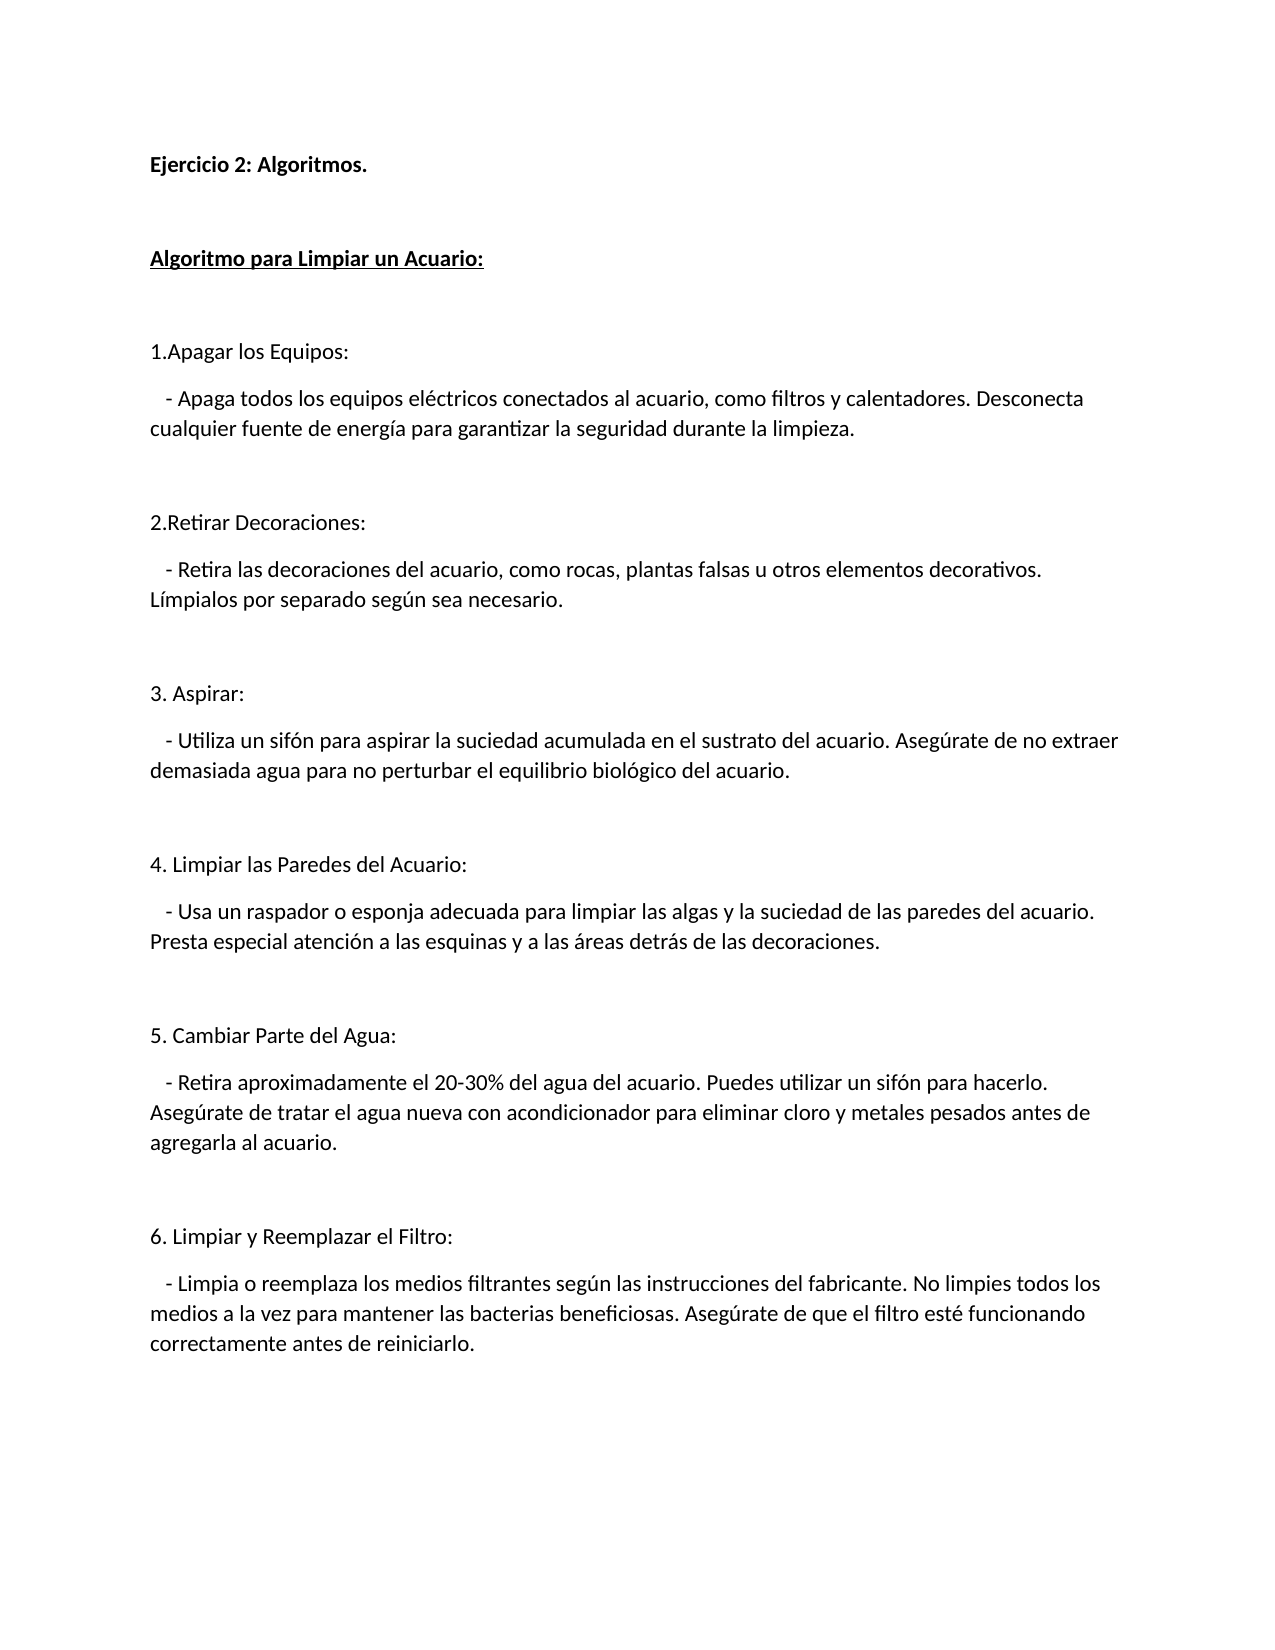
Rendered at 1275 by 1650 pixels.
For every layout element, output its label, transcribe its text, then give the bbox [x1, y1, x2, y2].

text - Usa un raspador o esponja adecuada para limpiar las algas y la suciedad de las paredes del acuario. Presta especial atención a las esquinas y a las áreas detrás de las decoraciones. [150, 897, 1125, 955]
text Ejercicio 2: Algoritmos. [150, 150, 1125, 178]
text 1.Apagar los Equipos: [150, 337, 1125, 366]
text 2.Retirar Decoraciones: [150, 508, 1125, 536]
text - Apaga todos los equipos eléctricos conectados al acuario, como filtros y calentadores. Desconecta cualquier fuente de energía para garantizar la seguridad durante la limpieza. [150, 384, 1125, 443]
text Algoritmo para Limpiar un Acuario: [150, 244, 1125, 272]
text - Utiliza un sifón para aspirar la suciedad acumulada en el sustrato del acuario. Asegúrate de no extraer demasiada agua para no perturbar el equilibrio biológico del acuario. [150, 726, 1125, 784]
text 5. Cambiar Parte del Agua: [150, 1021, 1125, 1049]
text - Limpia o reemplaza los medios filtrantes según las instrucciones del fabricante. No limpies todos los medios a la vez para mantener las bacterias beneficiosas. Asegúrate de que el filtro esté funcionando correctamente antes de reiniciarlo. [150, 1269, 1125, 1357]
text - Retira aproximadamente el 20-30% del agua del acuario. Puedes utilizar un sifón para hacerlo. Asegúrate de tratar el agua nueva con acondicionador para eliminar cloro y metales pesados antes de agregarla al acuario. [150, 1068, 1125, 1156]
text 4. Limpiar las Paredes del Acuario: [150, 850, 1125, 878]
text 3. Aspirar: [150, 679, 1125, 707]
text - Retira las decoraciones del acuario, como rocas, plantas falsas u otros elementos decorativos. Límpialos por separado según sea necesario. [150, 555, 1125, 613]
text 6. Limpiar y Reemplazar el Filtro: [150, 1222, 1125, 1250]
